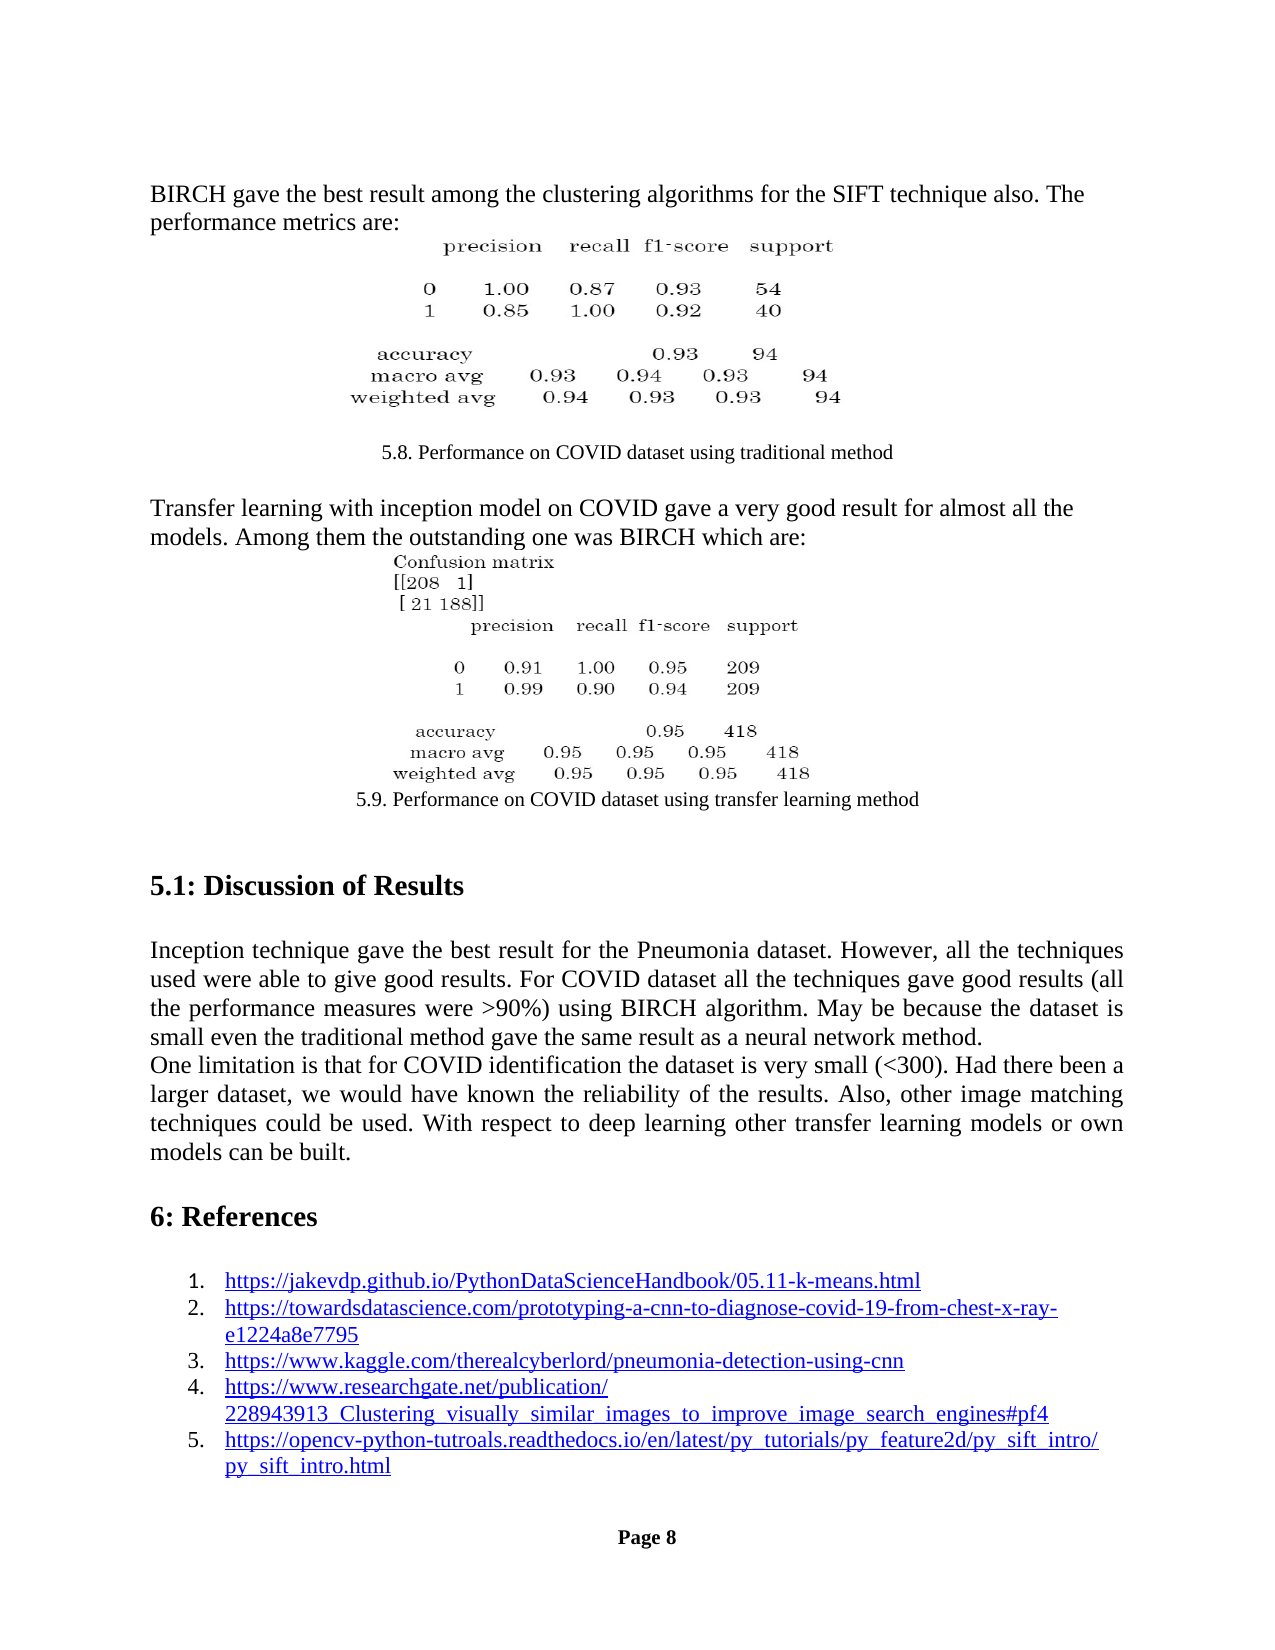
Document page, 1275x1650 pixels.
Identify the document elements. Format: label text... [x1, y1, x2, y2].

list https://towardsdatascience.com/prototyping-a-cnn-to-diagnose-covid-19-from-chest-x-ray-e1224a8e7795 [187, 1294, 1125, 1347]
text 5.9. Performance on COVID dataset using transfer learning method [150, 787, 1125, 811]
text BIRCH gave the best result among the clustering algorithms for the SIFT technique also. The performance metrics are: [150, 179, 1125, 236]
text 6: References [150, 1199, 1125, 1233]
list https://www.kaggle.com/therealcyberlord/pneumonia-detection-using-cnn [187, 1347, 1125, 1373]
list https://opencv-python-tutroals.readthedocs.io/en/latest/py_tutorials/py_feature2d/py_sift_intro/py_sift_intro.html [187, 1426, 1125, 1479]
picture [279, 236, 996, 441]
list https://www.researchgate.net/publication/228943913_Clustering_visually_similar_images_to_improve_image_search_engines#pf4 [187, 1373, 1125, 1426]
picture [360, 550, 915, 787]
list https://jakevdp.github.io/PythonDataScienceHandbook/05.11-k-means.html [187, 1266, 1125, 1294]
text One limitation is that for COVID identification the dataset is very small (<300). Had there been a larger dataset, we would have known the reliability of the results. Also, other image matching techniques could be used. With respect to deep learning other transfer learning models or own models can be built. [150, 1051, 1125, 1166]
text Inception technique gave the best result for the Pneumonia dataset. However, all the techniques used were able to give good results. For COVID dataset all the techniques gave good results (all the performance measures were >90%) using BIRCH algorithm. May be because the dataset is small even the traditional method gave the same result as a neural network method. [150, 936, 1125, 1051]
text 5.1: Discussion of Results [150, 868, 1125, 902]
text 5.8. Performance on COVID dataset using traditional method [150, 440, 1125, 464]
text Transfer learning with inception model on COVID gave a very good result for almost all the models. Among them the outstanding one was BIRCH which are: [150, 493, 1125, 551]
